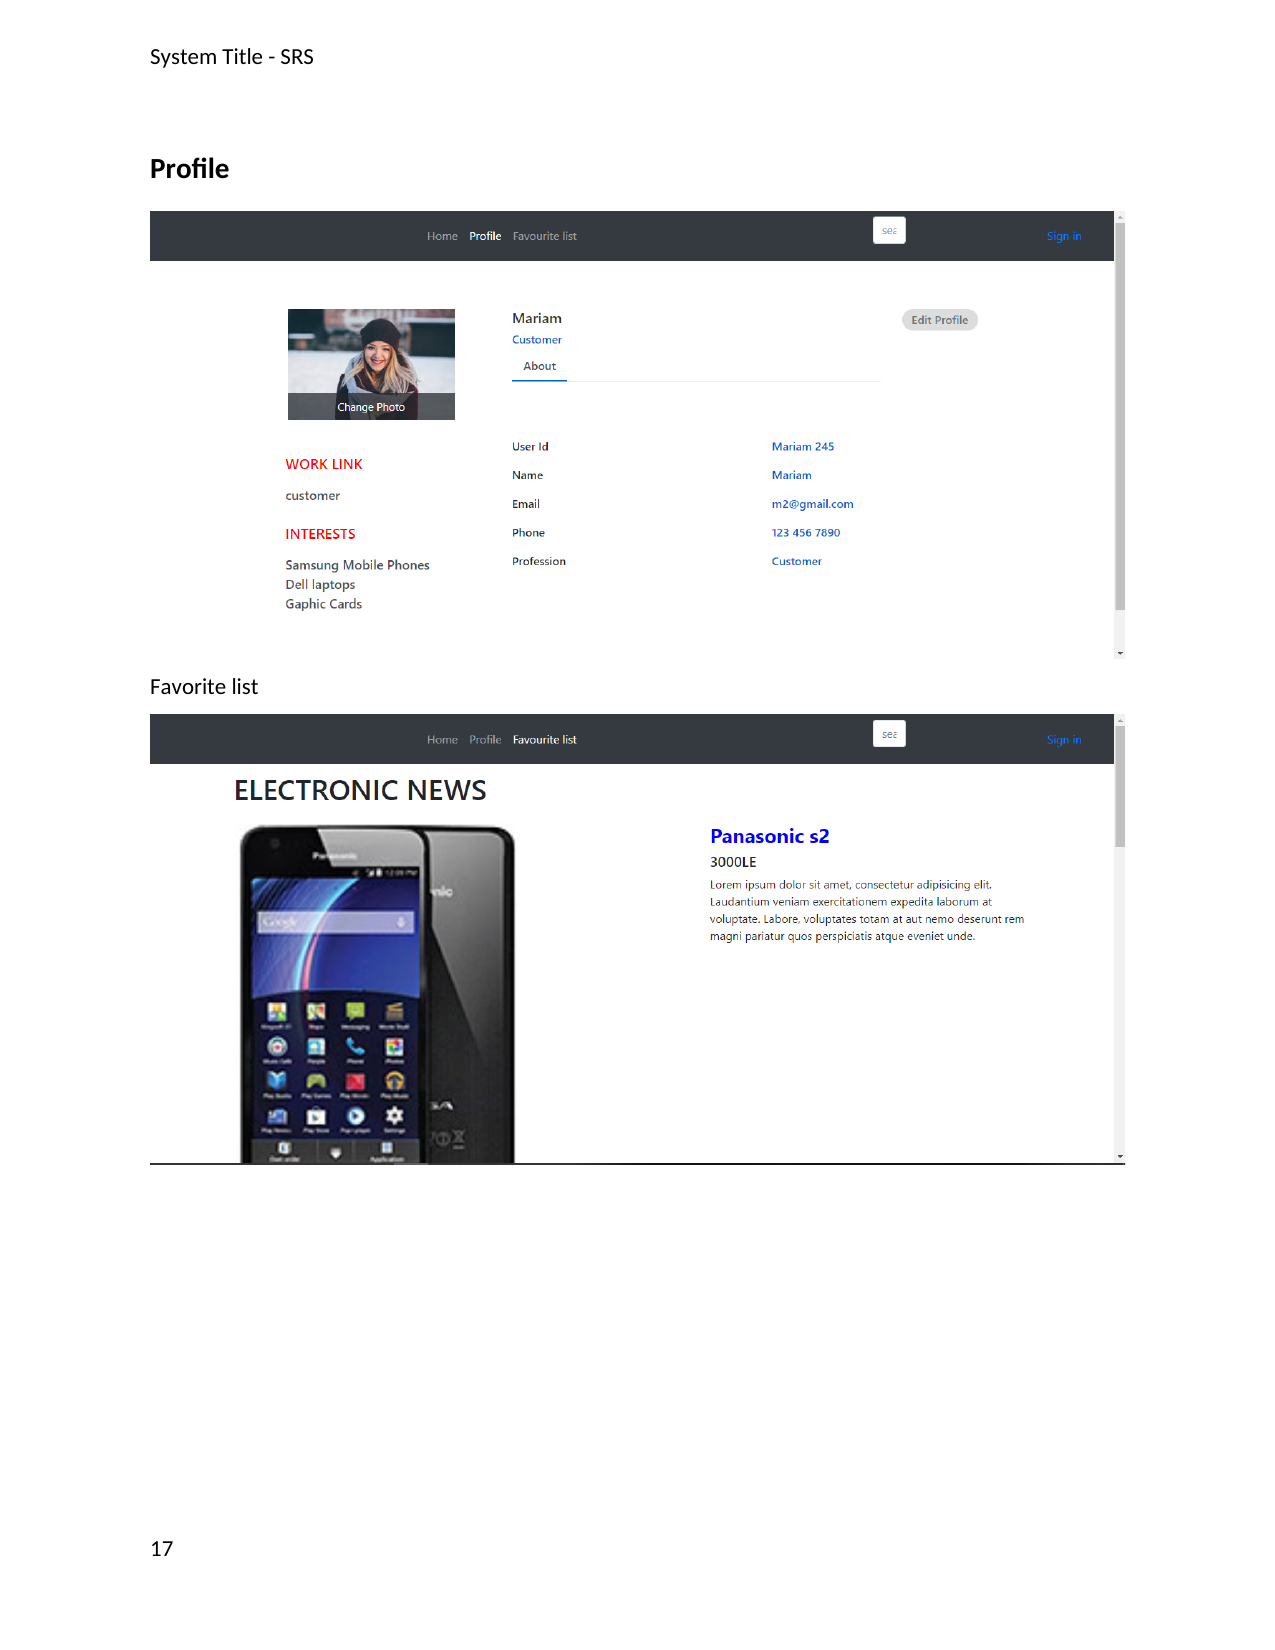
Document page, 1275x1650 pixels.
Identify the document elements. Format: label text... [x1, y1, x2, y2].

text Favorite list [150, 672, 1125, 700]
picture [150, 211, 1125, 659]
picture [150, 714, 1125, 1165]
subtitle Profile [150, 150, 1125, 186]
